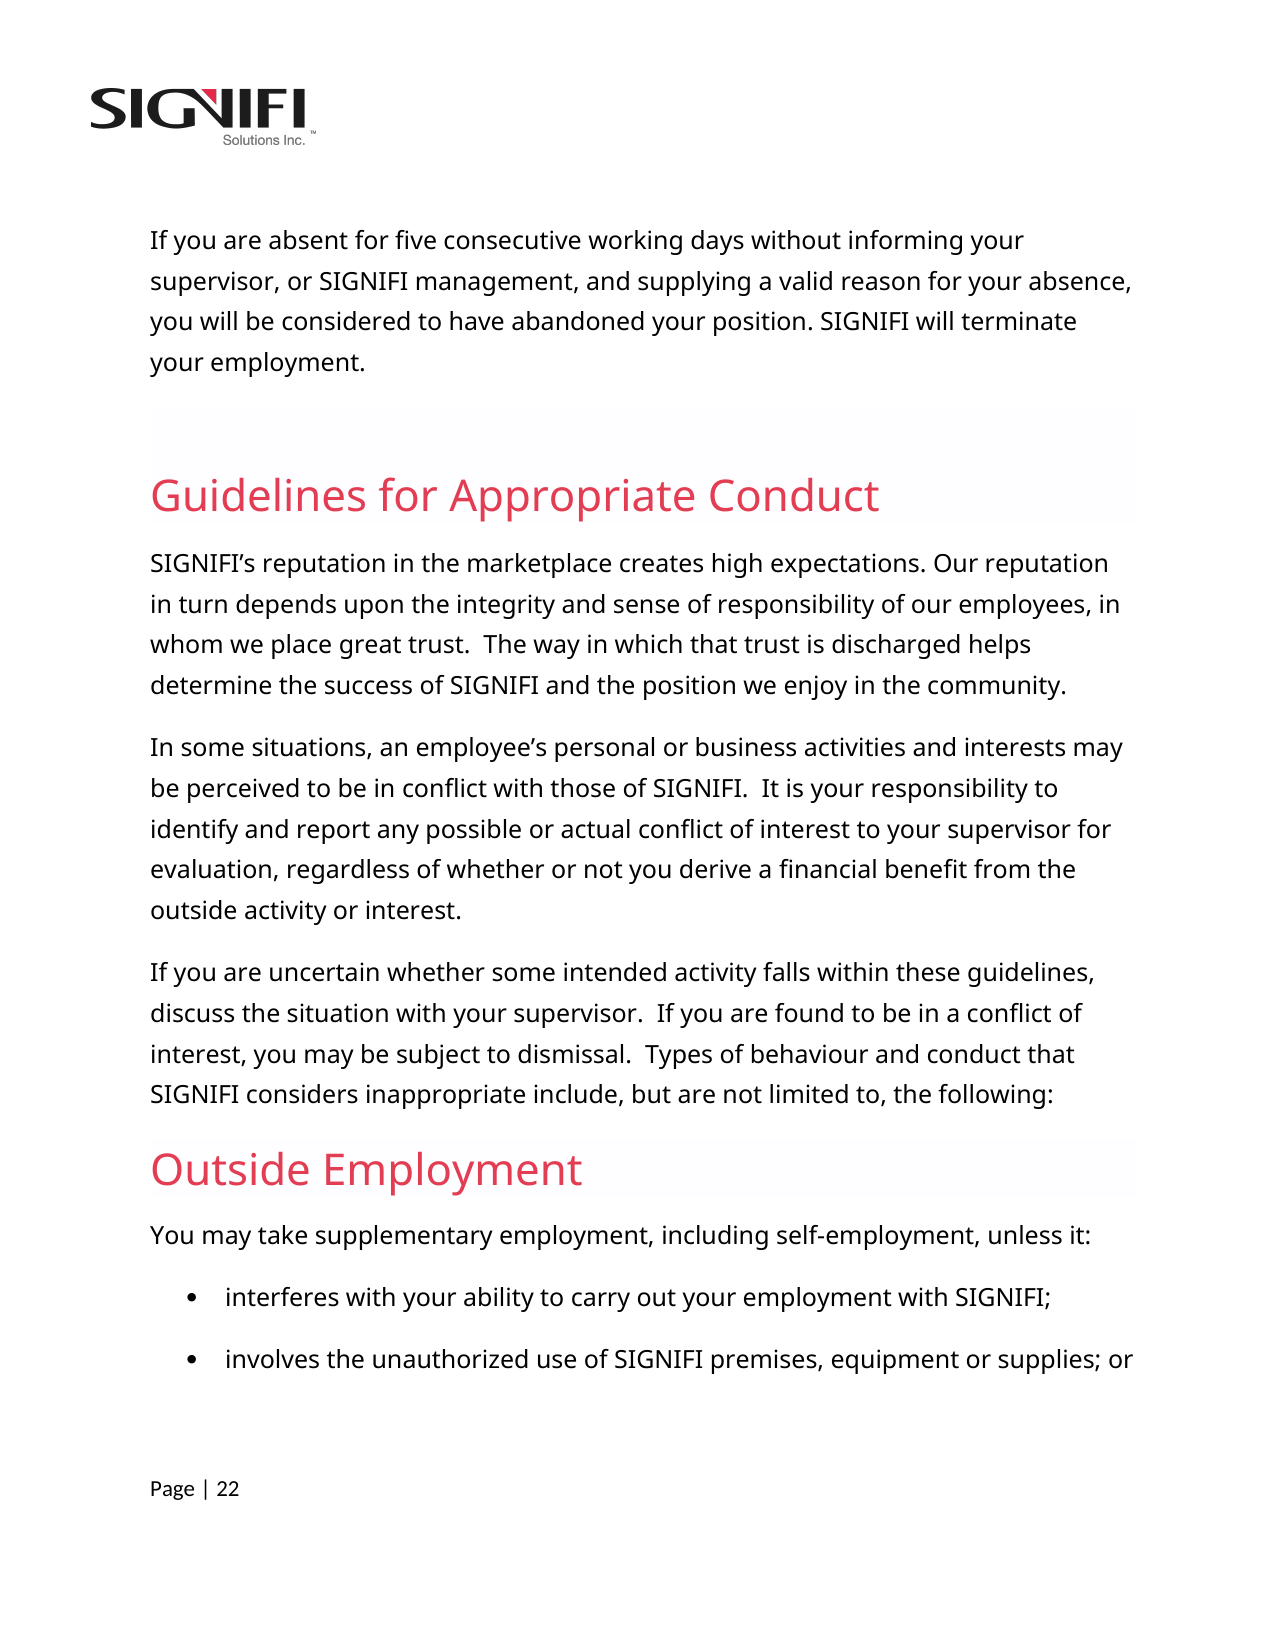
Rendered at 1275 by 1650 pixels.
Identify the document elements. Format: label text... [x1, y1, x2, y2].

subtitle Guidelines for Appropriate Conduct [150, 407, 1137, 524]
text If you are uncertain whether some intended activity falls within these guidelines, discuss the situation with your supervisor. If you are found to be in a conflict of interest, you may be subject to dismissal. Types of behaviour and conduct that SIGNIFI considers inappropriate include, but are not limited to, the following: [150, 954, 1137, 1111]
subtitle Outside Employment [150, 1139, 1137, 1197]
text SIGNIFI’s reputation in the marketplace creates high expectations. Our reputation in turn depends upon the integrity and sense of responsibility of our employees, in whom we place great trust. The way in which that trust is discharged helps determine the success of SIGNIFI and the position we enjoy in the community. [150, 545, 1137, 702]
text If you are absent for five consecutive working days without informing your supervisor, or SIGNIFI management, and supplying a valid reason for your absence, you will be considered to have abandoned your position. SIGNIFI will terminate your employment. [150, 222, 1137, 379]
list involves the unauthorized use of SIGNIFI premises, equipment or supplies; or [187, 1341, 1137, 1375]
list interferes with your ability to carry out your employment with SIGNIFI; [187, 1279, 1137, 1314]
picture [91, 88, 316, 145]
text In some situations, an employee’s personal or business activities and interests may be perceived to be in conflict with those of SIGNIFI. It is your responsibility to identify and report any possible or actual conflict of interest to your supervisor for evaluation, regardless of whether or not you derive a financial benefit from the outside activity or interest. [150, 729, 1137, 927]
text You may take supplementary employment, including self-employment, unless it: [150, 1218, 1137, 1252]
